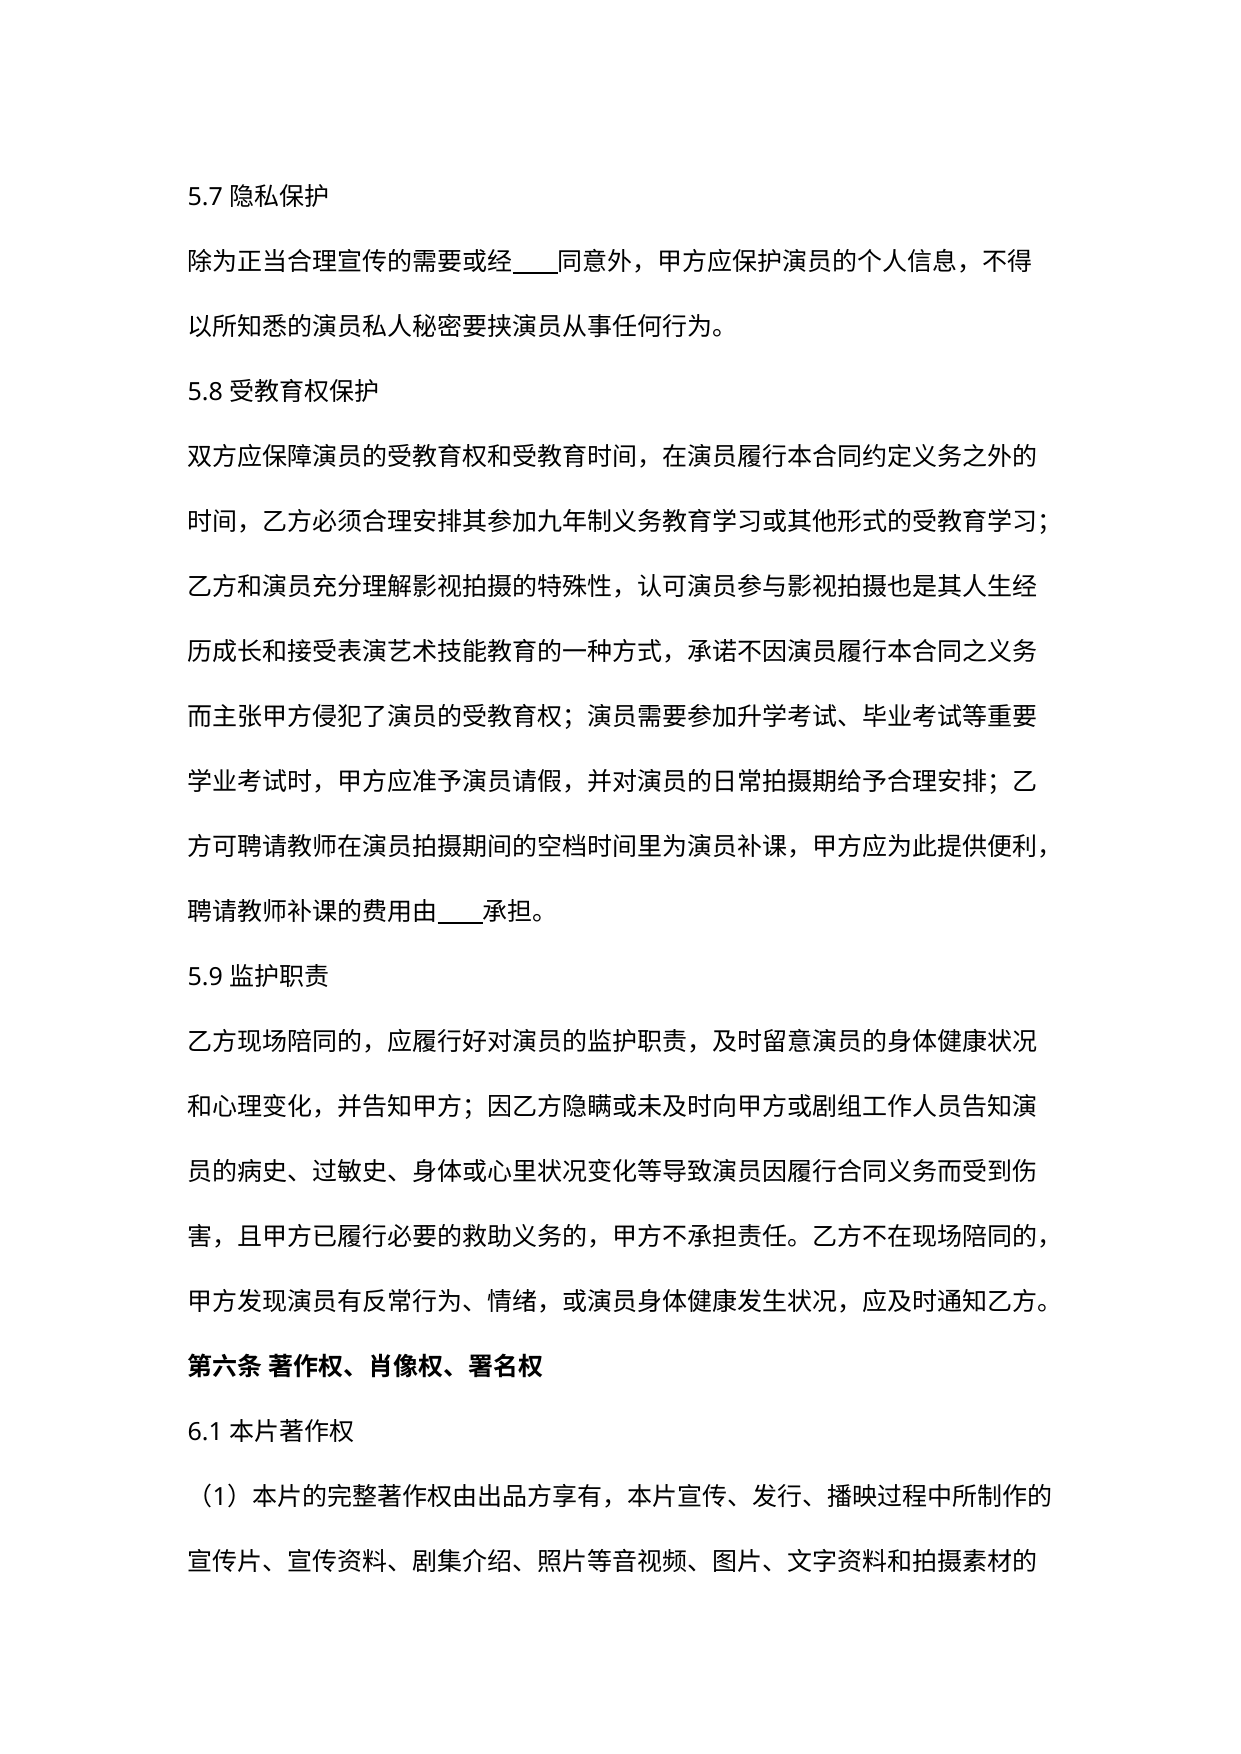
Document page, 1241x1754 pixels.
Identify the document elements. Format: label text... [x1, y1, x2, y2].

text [187, 1462, 1053, 1592]
text 乙方现场陪同的，应履行好对演员的监护职责，及时留意演员的身体健康状况和心理变化，并告知甲方；因乙方隐瞒或未及时向甲方或剧组工作人员告知演员的病史、过敏史、身体或心里状况变化等导致演员因履行合同义务而受到伤害，且甲方已履行必要的救助义务的，甲方不承担责任。乙方不在现场陪同的，甲方发现演员有反常行为、情绪，或演员身体健康发生状况，应及时通知乙方。 [187, 1007, 1053, 1332]
text 5.7 隐私保护 [187, 162, 1053, 227]
subtitle 第六条 著作权、肖像权、署名权 [187, 1332, 1053, 1397]
text 5.8 受教育权保护 [187, 357, 1053, 422]
text 6.1 本片著作权 [187, 1397, 1053, 1462]
text 双方应保障演员的受教育权和受教育时间，在演员履行本合同约定义务之外的时间，乙方必须合理安排其参加九年制义务教育学习或其他形式的受教育学习；乙方和演员充分理解影视拍摄的特殊性，认可演员参与影视拍摄也是其人生经历成长和接受表演艺术技能教育的一种方式，承诺不因演员履行本合同之义务而主张甲方侵犯了演员的受教育权；演员需要参加升学考试、毕业考试等重要学业考试时，甲方应准予演员请假，并对演员的日常拍摄期给予合理安排；乙方可聘请教师在演员拍摄期间的空档时间里为演员补课，甲方应为此提供便利，聘请教师补课的费用由 承担。 [187, 422, 1053, 942]
text 除为正当合理宣传的需要或经 同意外，甲方应保护演员的个人信息，不得以所知悉的演员私人秘密要挟演员从事任何行为。 [187, 227, 1053, 357]
text 5.9 监护职责 [187, 942, 1053, 1007]
